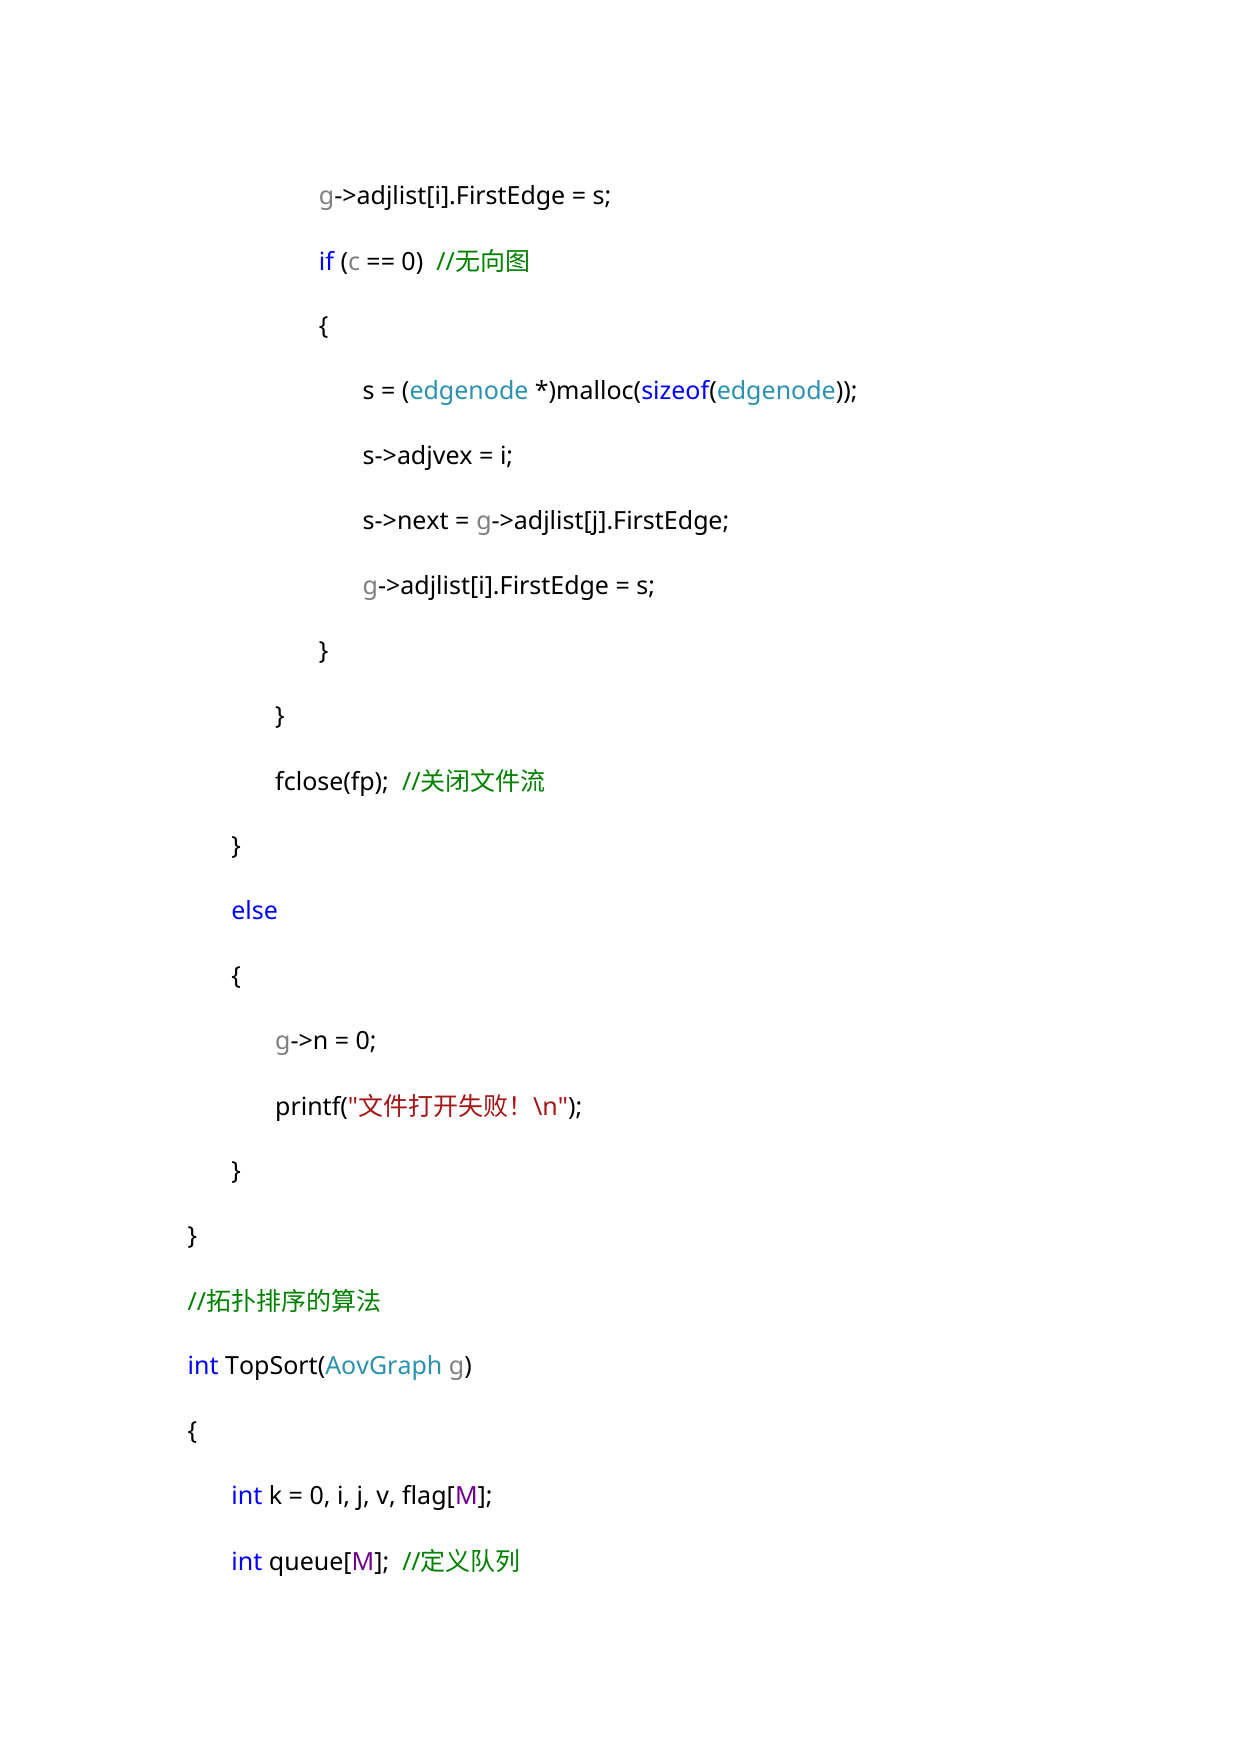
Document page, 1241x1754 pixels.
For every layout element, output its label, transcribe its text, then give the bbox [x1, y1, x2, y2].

text printf("文件打开失败！\n"); [187, 1072, 1053, 1137]
text { [187, 942, 1053, 1007]
text g->adjlist[i].FirstEdge = s; [187, 552, 1053, 617]
text int TopSort(AovGraph g) [187, 1332, 1053, 1397]
text { [187, 1397, 1053, 1462]
text } [187, 617, 1053, 682]
text s->adjvex = i; [187, 422, 1053, 487]
text g->n = 0; [187, 1007, 1053, 1072]
text } [187, 1202, 1053, 1267]
text else [187, 877, 1053, 942]
text g->adjlist[i].FirstEdge = s; [187, 162, 1053, 227]
text //拓扑排序的算法 [187, 1267, 1053, 1332]
text } [187, 682, 1053, 747]
text { [187, 292, 1053, 357]
text fclose(fp); //关闭文件流 [187, 747, 1053, 812]
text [187, 357, 1053, 422]
text } [187, 812, 1053, 877]
text if (c == 0) //无向图 [187, 227, 1053, 292]
text } [187, 1137, 1053, 1202]
text s->next = g->adjlist[j].FirstEdge; [187, 487, 1053, 552]
text int k = 0, i, j, v, flag[M]; [187, 1462, 1053, 1527]
text int queue[M]; //定义队列 [187, 1527, 1053, 1592]
